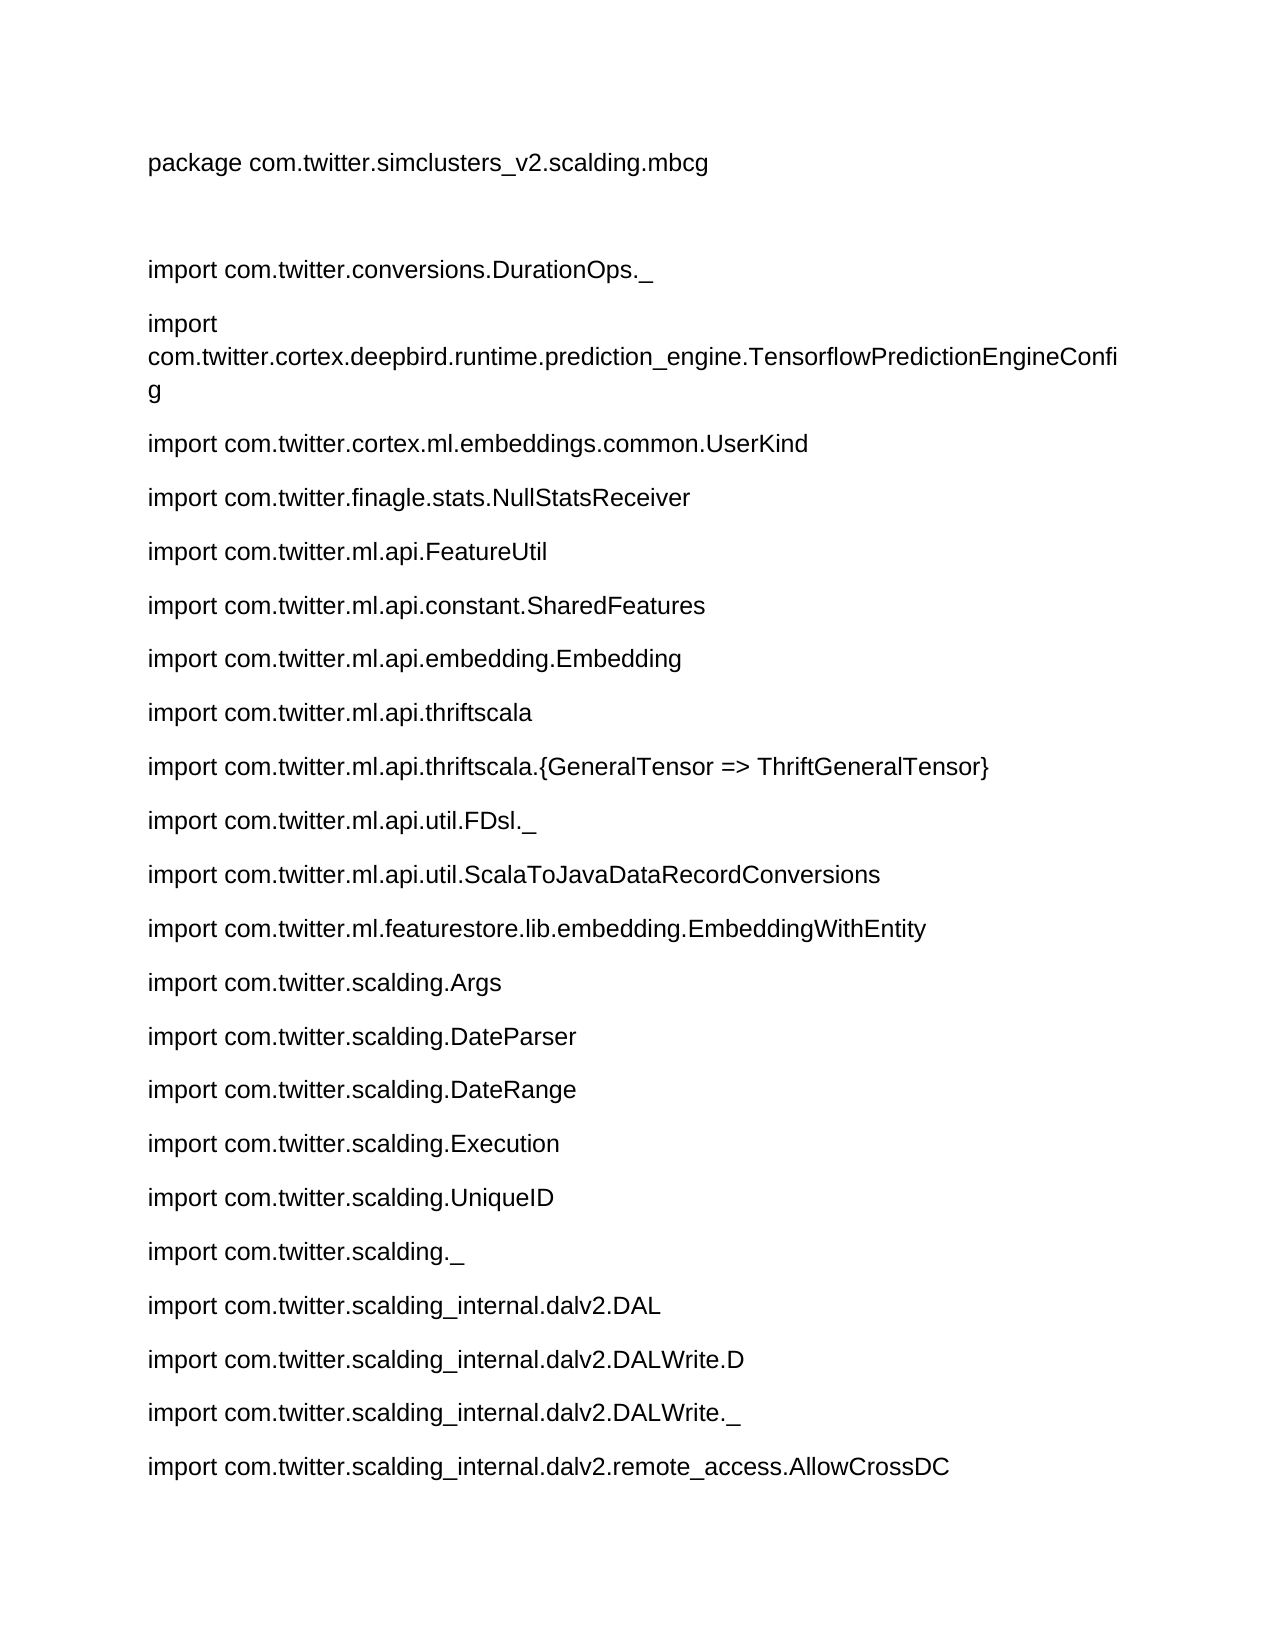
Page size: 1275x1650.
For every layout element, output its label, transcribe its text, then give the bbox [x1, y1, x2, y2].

text import com.twitter.ml.api.util.ScalaToJavaDataRecordConversions [148, 860, 1127, 889]
text import com.twitter.scalding_internal.dalv2.DALWrite._ [148, 1398, 1127, 1427]
text import com.twitter.cortex.deepbird.runtime.prediction_engine.TensorflowPredictionEngineConfig [148, 309, 1127, 404]
text import com.twitter.conversions.DurationOps._ [148, 255, 1127, 284]
text import com.twitter.scalding_internal.dalv2.DALWrite.D [148, 1344, 1127, 1373]
text import com.twitter.ml.api.thriftscala.{GeneralTensor => ThriftGeneralTensor} [148, 752, 1127, 781]
text import com.twitter.scalding.DateParser [148, 1021, 1127, 1050]
text import com.twitter.scalding_internal.dalv2.remote_access.AllowCrossDC [148, 1452, 1127, 1481]
text import com.twitter.scalding.Args [148, 968, 1127, 996]
text import com.twitter.cortex.ml.embeddings.common.UserKind [148, 429, 1127, 458]
text import com.twitter.scalding.DateRange [148, 1075, 1127, 1104]
text import com.twitter.ml.api.util.FDsl._ [148, 806, 1127, 835]
text import com.twitter.ml.api.FeatureUtil [148, 537, 1127, 566]
text import com.twitter.ml.featurestore.lib.embedding.EmbeddingWithEntity [148, 914, 1127, 942]
text import com.twitter.ml.api.thriftscala [148, 698, 1127, 727]
text import com.twitter.scalding.UniqueID [148, 1183, 1127, 1212]
text import com.twitter.scalding.Execution [148, 1129, 1127, 1158]
text import com.twitter.finagle.stats.NullStatsReceiver [148, 483, 1127, 512]
text import com.twitter.ml.api.embedding.Embedding [148, 644, 1127, 673]
text package com.twitter.simclusters_v2.scalding.mbcg [148, 148, 1127, 176]
text import com.twitter.scalding._ [148, 1237, 1127, 1266]
text import com.twitter.scalding_internal.dalv2.DAL [148, 1291, 1127, 1319]
text import com.twitter.ml.api.constant.SharedFeatures [148, 591, 1127, 619]
